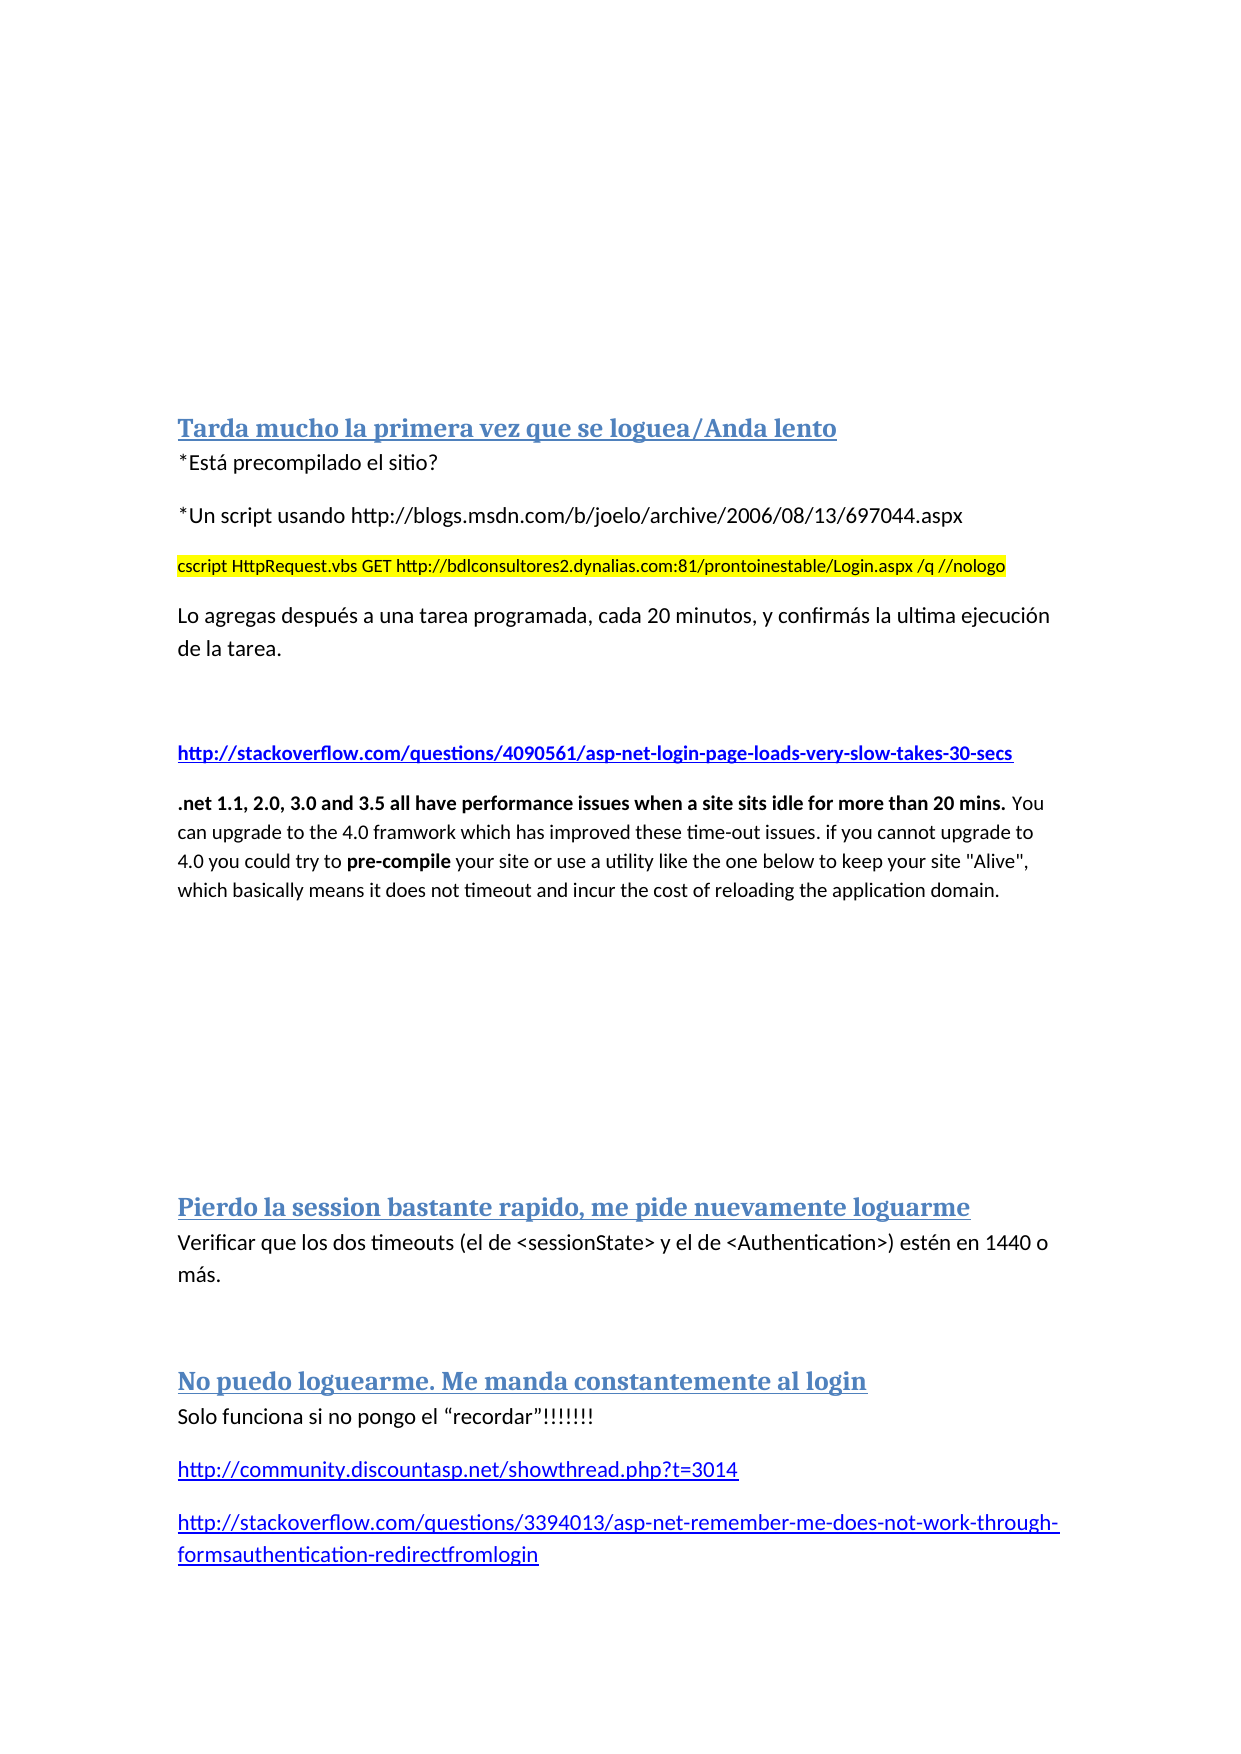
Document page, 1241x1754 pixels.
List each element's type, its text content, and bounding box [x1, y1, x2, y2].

subtitle Tarda mucho la primera vez que se loguea/Anda lento [177, 413, 1063, 444]
text .net 1.1, 2.0, 3.0 and 3.5 all have performance issues when a site sits idle for more than 20 mins. You can upgrade to the 4.0 framwork which has improved these time-out issues. if you cannot upgrade to 4.0 you could try to pre-compile your site or use a utility like the one below to keep your site "Alive", which basically means it does not timeout and incur the cost of reloading the application domain. [177, 790, 1063, 903]
text *Está precompilado el sitio? [177, 448, 1063, 476]
subtitle Pierdo la session bastante rapido, me pide nuevamente loguarme [177, 1192, 1063, 1224]
text Solo funciona si no pongo el “recordar”!!!!!!! [177, 1402, 1063, 1430]
text Lo agregas después a una tarea programada, cada 20 minutos, y confirmás la ultima ejecución de la tarea. [177, 602, 1063, 662]
text *Un script usando http://blogs.msdn.com/b/joelo/archive/2006/08/13/697044.aspx [177, 501, 1063, 529]
text http://stackoverflow.com/questions/3394013/asp-net-remember-me-does-not-work-through-formsauthentication-redirectfromlogin [177, 1508, 1063, 1568]
subtitle No puedo loguearme. Me manda constantemente al login [177, 1366, 1063, 1398]
text http://community.discountasp.net/showthread.php?t=3014 [177, 1455, 1063, 1483]
text cscript HttpRequest.vbs GET http://bdlconsultores2.dynalias.com:81/prontoinestable/Login.aspx /q //nologo [177, 554, 1063, 577]
text http://stackoverflow.com/questions/4090561/asp-net-login-page-loads-very-slow-takes-30-secs [177, 740, 1063, 765]
text Verificar que los dos timeouts (el de <sessionState> y el de <Authentication>) estén en 1440 o más. [177, 1228, 1063, 1288]
